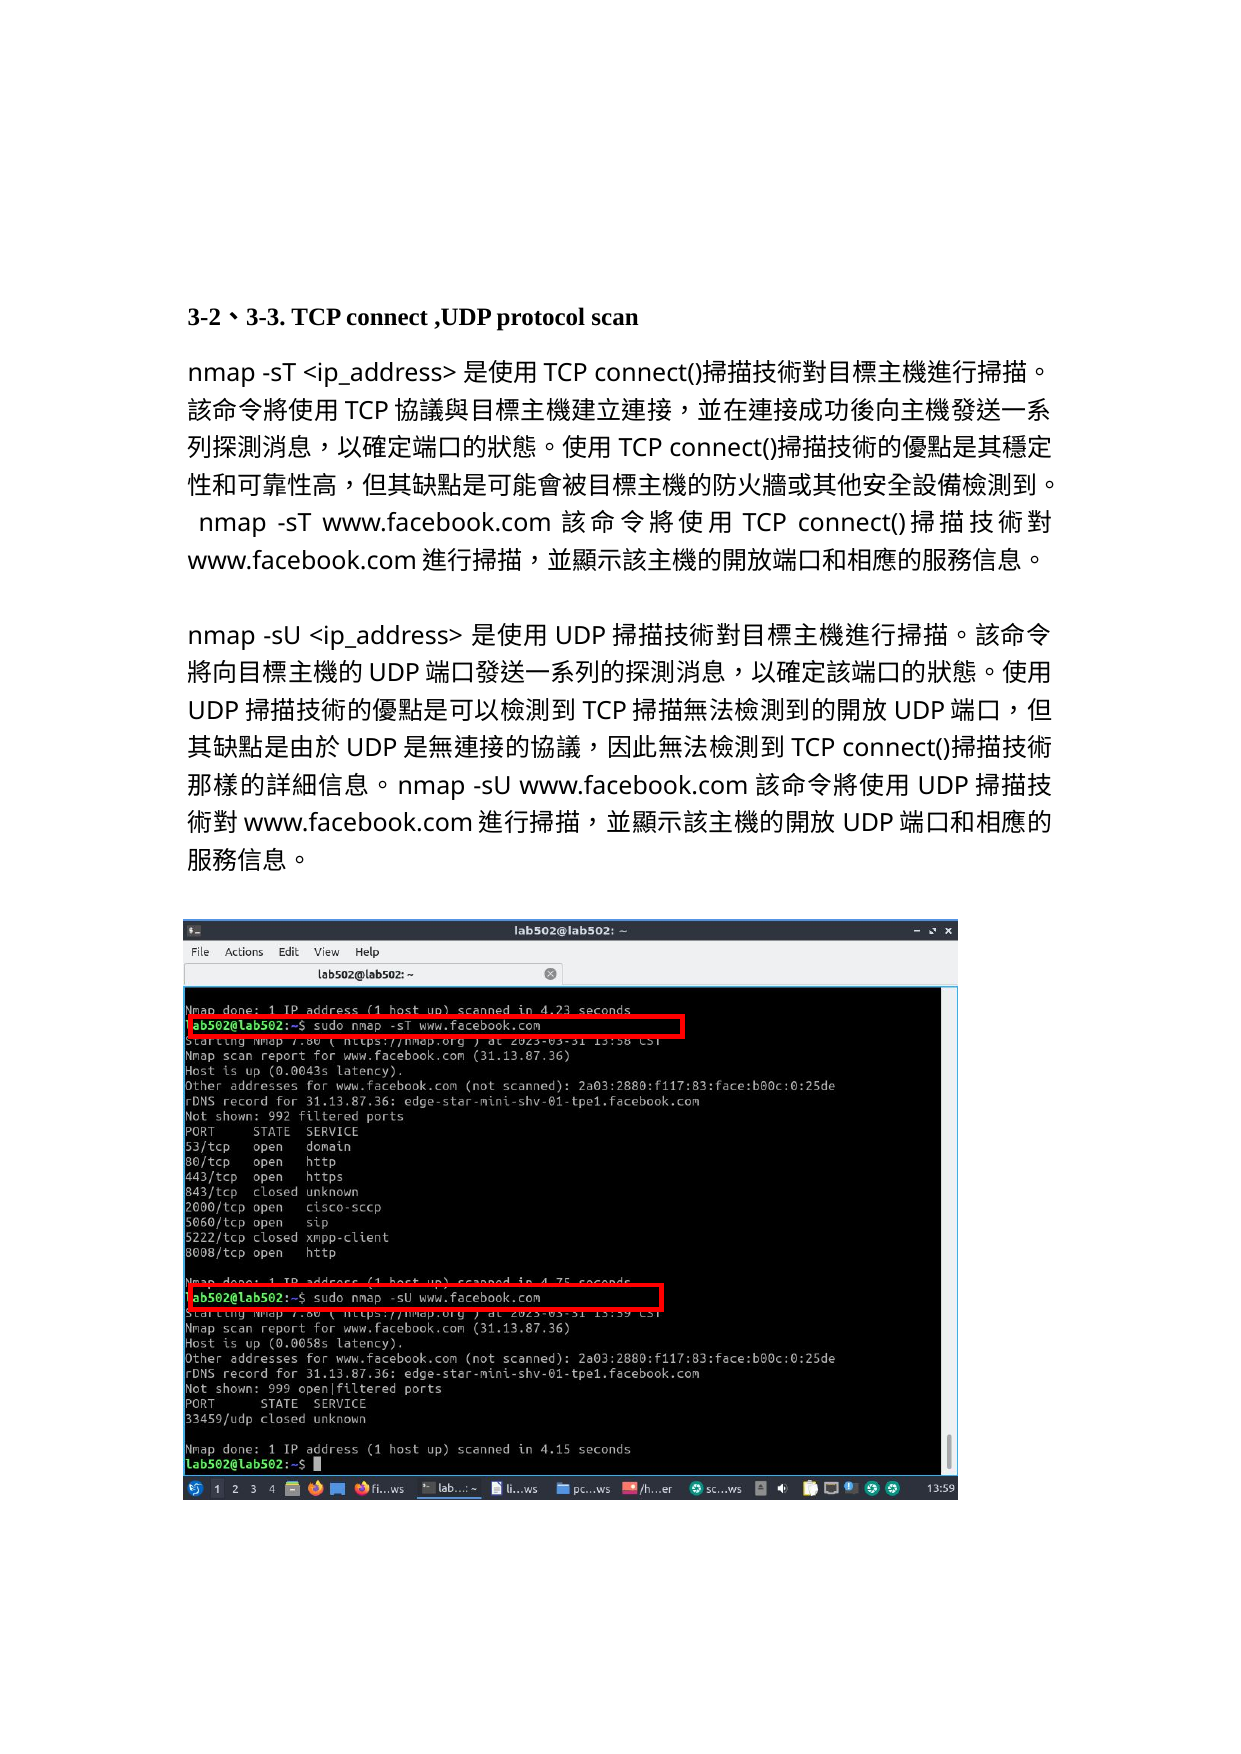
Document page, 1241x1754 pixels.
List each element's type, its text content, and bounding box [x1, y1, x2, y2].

text nmap -sU <ip_address> 是使用UDP掃描技術對目標主機進行掃描。該命令將向目標主機的UDP端口發送一系列的探測消息，以確定該端口的狀態。使用UDP掃描技術的優點是可以檢測到TCP掃描無法檢測到的開放UDP端口，但其缺點是由於UDP是無連接的協議，因此無法檢測到TCP connect()掃描技術那樣的詳細信息。nmap -sU www.facebook.com該命令將使用UDP掃描技術對www.facebook.com進行掃描，並顯示該主機的開放UDP端口和相應的服務信息。 [187, 614, 1053, 877]
subtitle 3-2、3-3. TCP connect ,UDP protocol scan [246, 296, 1053, 333]
text nmap -sT www.facebook.com該命令將使用TCP connect()掃描技術對www.facebook.com進行掃描，並顯示該主機的開放端口和相應的服務信息。 [187, 502, 1053, 577]
picture [183, 919, 958, 1500]
text nmap -sT <ip_address> 是使用TCP connect()掃描技術對目標主機進行掃描。該命令將使用TCP協議與目標主機建立連接，並在連接成功後向主機發送一系列探測消息，以確定端口的狀態。使用TCP connect()掃描技術的優點是其穩定性和可靠性高，但其缺點是可能會被目標主機的防火牆或其他安全設備檢測到。 [187, 352, 1053, 502]
